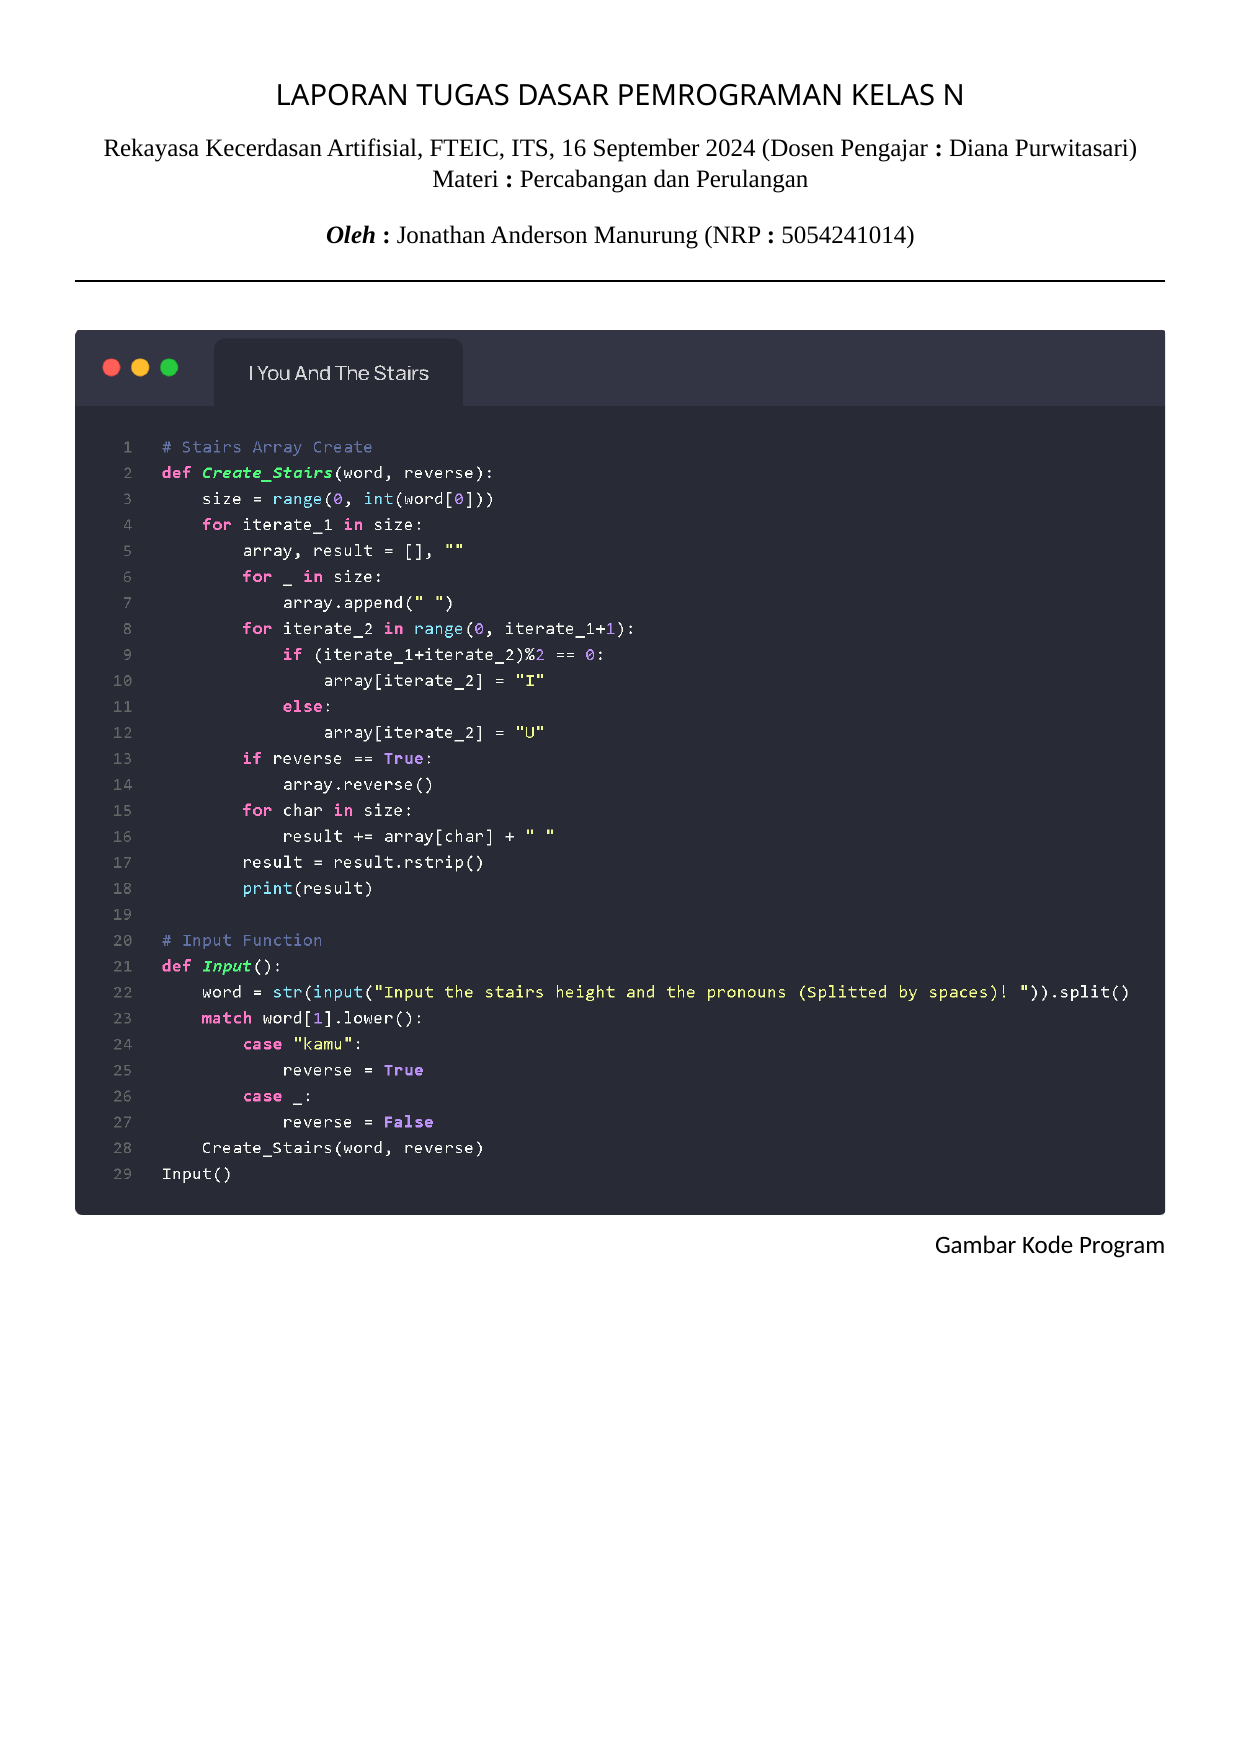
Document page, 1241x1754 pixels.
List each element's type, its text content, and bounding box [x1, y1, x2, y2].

picture [75, 328, 1166, 1215]
text Gambar Kode Program [75, 1229, 1165, 1260]
